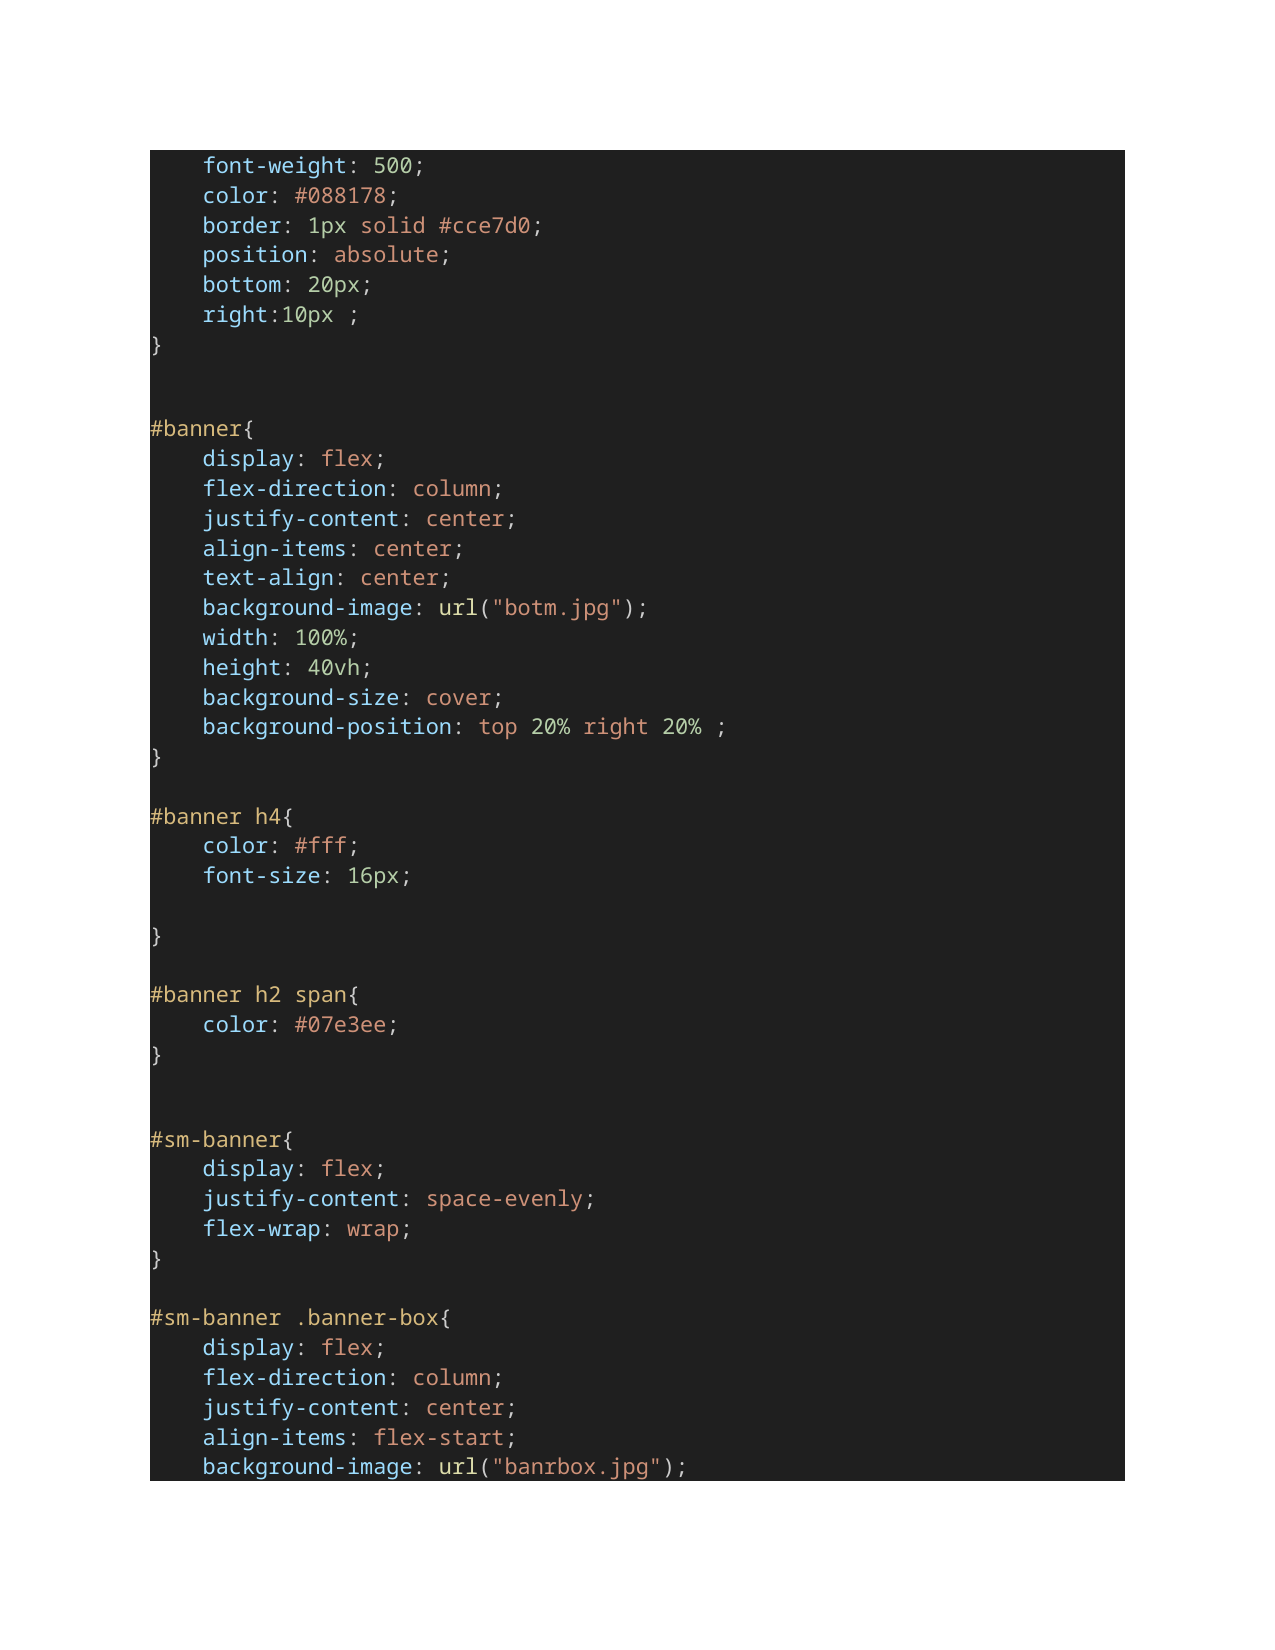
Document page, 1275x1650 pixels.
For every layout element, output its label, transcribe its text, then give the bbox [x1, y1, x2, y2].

text font-size: 16px; [150, 860, 1125, 890]
text background-image: url("banrbox.jpg"); [150, 1451, 1125, 1481]
text background-size: cover; [150, 681, 1125, 711]
text bottom: 20px; [150, 269, 1125, 299]
text justify-content: center; [150, 503, 1125, 532]
text font-weight: 500; [150, 150, 1125, 180]
text border: 1px solid #cce7d0; [150, 209, 1125, 239]
text color: #07e3ee; [150, 1009, 1125, 1039]
text } [150, 1243, 1125, 1272]
text } [150, 1039, 1125, 1069]
text } [150, 920, 1125, 949]
text } [150, 329, 1125, 358]
text width: 100%; [150, 622, 1125, 652]
text flex-direction: column; [150, 473, 1125, 503]
text flex-wrap: wrap; [150, 1213, 1125, 1243]
text background-image: url("botm.jpg"); [150, 592, 1125, 622]
text align-items: center; [150, 532, 1125, 562]
text #sm-banner .banner-box{ [150, 1302, 1125, 1332]
text color: #088178; [150, 180, 1125, 209]
text #banner h2 span{ [150, 979, 1125, 1009]
text background-position: top 20% right 20% ; [150, 711, 1125, 741]
text position: absolute; [150, 239, 1125, 269]
text right:10px ; [150, 299, 1125, 329]
text #banner{ [150, 413, 1125, 443]
text align-items: flex-start; [150, 1421, 1125, 1451]
text #sm-banner{ [150, 1123, 1125, 1153]
text #banner h4{ [150, 801, 1125, 830]
text color: #fff; [150, 830, 1125, 860]
text text-align: center; [150, 562, 1125, 592]
text display: flex; [150, 443, 1125, 473]
text } [150, 741, 1125, 771]
text flex-direction: column; [150, 1362, 1125, 1392]
text display: flex; [150, 1332, 1125, 1362]
text display: flex; [150, 1153, 1125, 1183]
text height: 40vh; [150, 652, 1125, 681]
text justify-content: space-evenly; [150, 1183, 1125, 1213]
text justify-content: center; [150, 1392, 1125, 1421]
